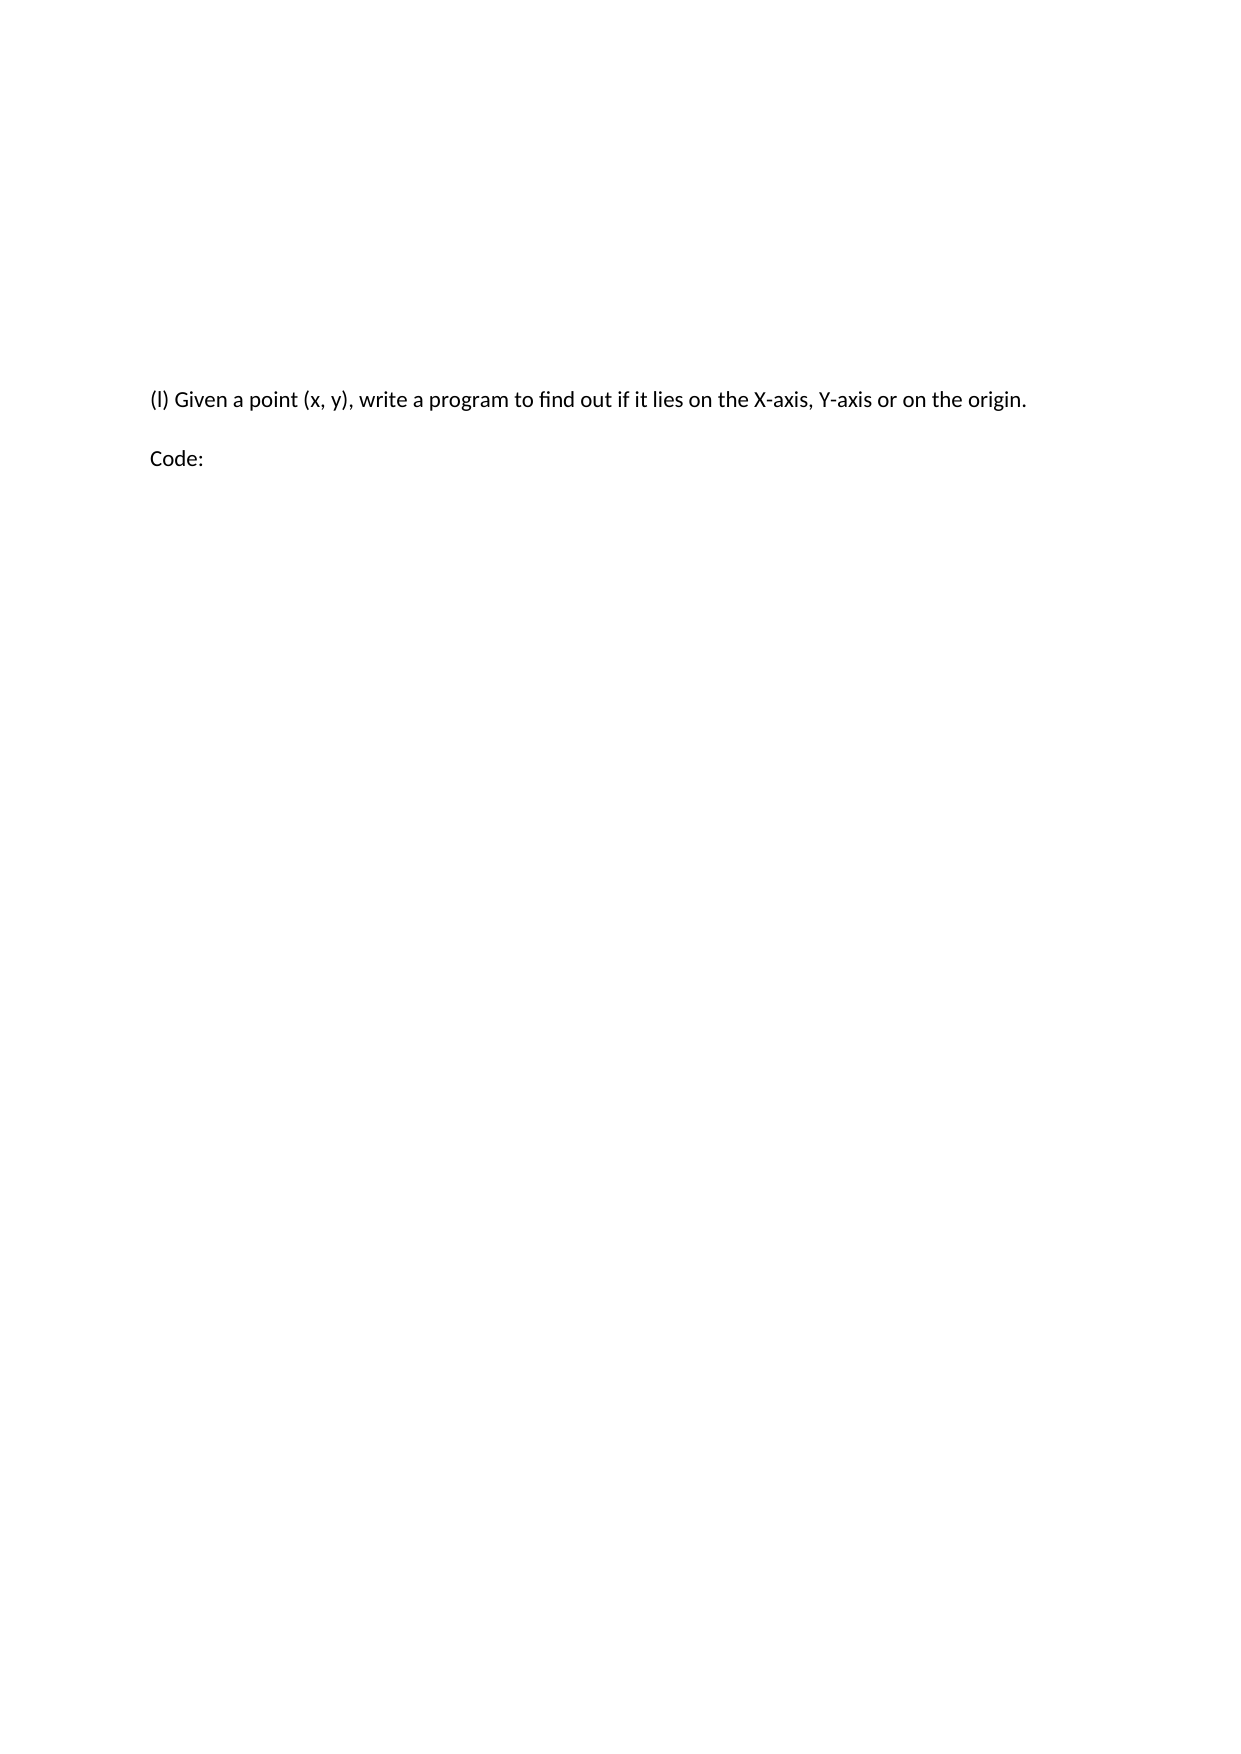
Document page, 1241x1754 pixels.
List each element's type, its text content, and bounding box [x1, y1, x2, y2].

text Code: [150, 444, 1090, 472]
text (l) Given a point (x, y), write a program to find out if it lies on the X-axis, Y-axis or on the origin. [150, 385, 1090, 413]
